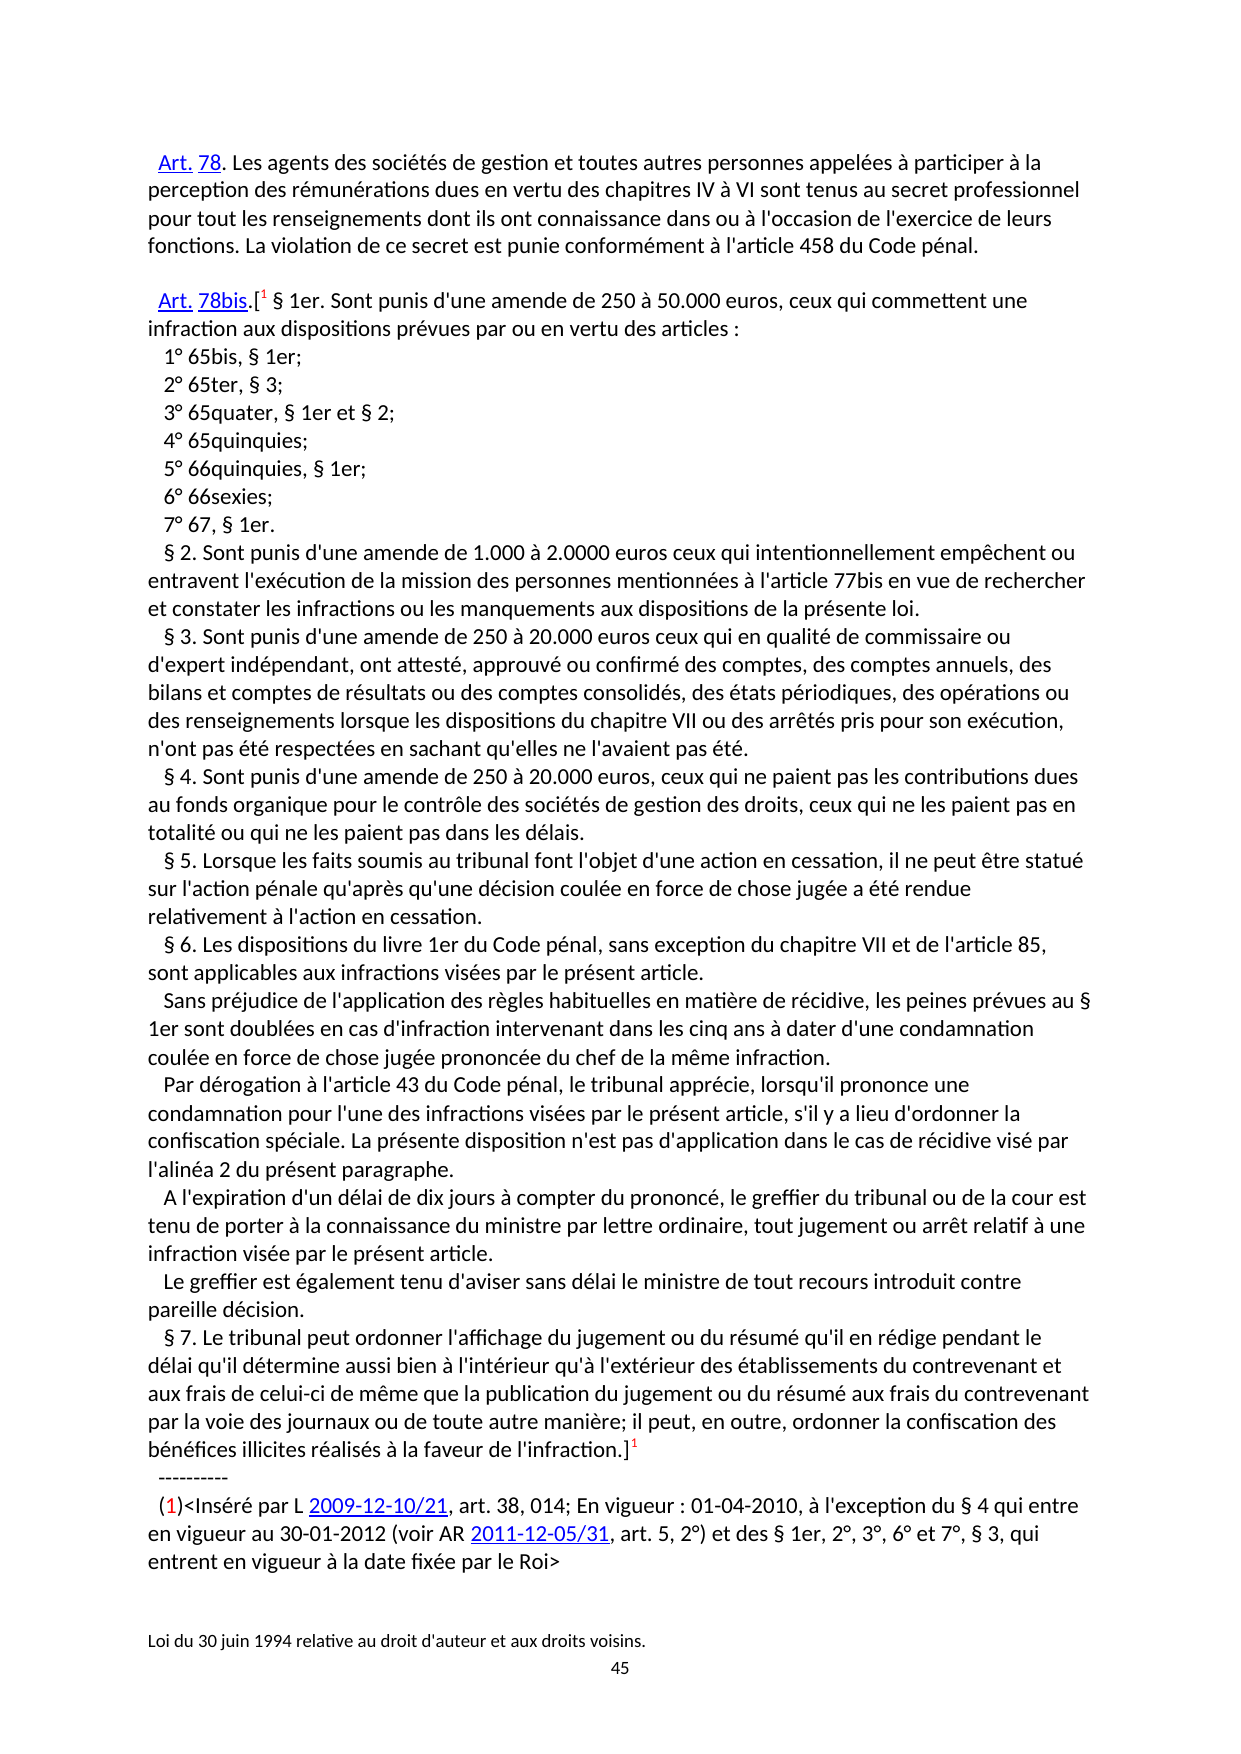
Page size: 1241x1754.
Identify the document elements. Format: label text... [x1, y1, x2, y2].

text Art. 78bis.[1 § 1er. Sont punis d'une amende de 250 à 50.000 euros, ceux qui commettent une infraction aux dispositions prévues par ou en vertu des articles : 1° 65bis, § 1er; 2° 65ter, § 3; 3° 65quater, § 1er et § 2; 4° 65quinquies; 5° 66quinquies, § 1er; 6° 66sexies; 7° 67, § 1er. § 2. Sont punis d'une amende de 1.000 à 2.0000 euros ceux qui intentionnellement empêchent ou entravent l'exécution de la mission des personnes mentionnées à l'article 77bis en vue de rechercher et constater les infractions ou les manquements aux dispositions de la présente loi. § 3. Sont punis d'une amende de 250 à 20.000 euros ceux qui en qualité de commissaire ou d'expert indépendant, ont attesté, approuvé ou confirmé des comptes, des comptes annuels, des bilans et comptes de résultats ou des comptes consolidés, des états périodiques, des opérations ou des renseignements lorsque les dispositions du chapitre VII ou des arrêtés pris pour son exécution, n'ont pas été respectées en sachant qu'elles ne l'avaient pas été. § 4. Sont punis d'une amende de 250 à 20.000 euros, ceux qui ne paient pas les contributions dues au fonds organique pour le contrôle des sociétés de gestion des droits, ceux qui ne les paient pas en totalité ou qui ne les paient pas dans les délais. § 5. Lorsque les faits soumis au tribunal font l'objet d'une action en cessation, il ne peut être statué sur l'action pénale qu'après qu'une décision coulée en force de chose jugée a été rendue relativement à l'action en cessation. § 6. Les dispositions du livre 1er du Code pénal, sans exception du chapitre VII et de l'article 85, sont applicables aux infractions visées par le présent article. Sans préjudice de l'application des règles habituelles en matière de récidive, les peines prévues au § 1er sont doublées en cas d'infraction intervenant dans les cinq ans à dater d'une condamnation coulée en force de chose jugée prononcée du chef de la même infraction. Par dérogation à l'article 43 du Code pénal, le tribunal apprécie, lorsqu'il prononce une condamnation pour l'une des infractions visées par le présent article, s'il y a lieu d'ordonner la confiscation spéciale. La présente disposition n'est pas d'application dans le cas de récidive visé par l'alinéa 2 du présent paragraphe. A l'expiration d'un délai de dix jours à compter du prononcé, le greffier du tribunal ou de la cour est tenu de porter à la connaissance du ministre par lettre ordinaire, tout jugement ou arrêt relatif à une infraction visée par le présent article. Le greffier est également tenu d'aviser sans délai le ministre de tout recours introduit contre pareille décision. § 7. Le tribunal peut ordonner l'affichage du jugement ou du résumé qu'il en rédige pendant le délai qu'il détermine aussi bien à l'intérieur qu'à l'extérieur des établissements du contrevenant et aux frais de celui-ci de même que la publication du jugement ou du résumé aux frais du contrevenant par la voie des journaux ou de toute autre manière; il peut, en outre, ordonner la confiscation des bénéfices illicites réalisés à la faveur de l'infraction.]1 ---------- (1)<Inséré par L 2009-12-10/21, art. 38, 014; En vigueur : 01-04-2010, à l'exception du § 4 qui entre en vigueur au 30-01-2012 (voir AR 2011-12-05/31, art. 5, 2°) et des § 1er, 2°, 3°, 6° et 7°, § 3, qui entrent en vigueur à la date fixée par le Roi> [148, 286, 1093, 1601]
text Art. 78. Les agents des sociétés de gestion et toutes autres personnes appelées à participer à la perception des rémunérations dues en vertu des chapitres IV à VI sont tenus au secret professionnel pour tout les renseignements dont ils ont connaissance dans ou à l'occasion de l'exercice de leurs fonctions. La violation de ce secret est punie conformément à l'article 458 du Code pénal. [148, 148, 1093, 286]
